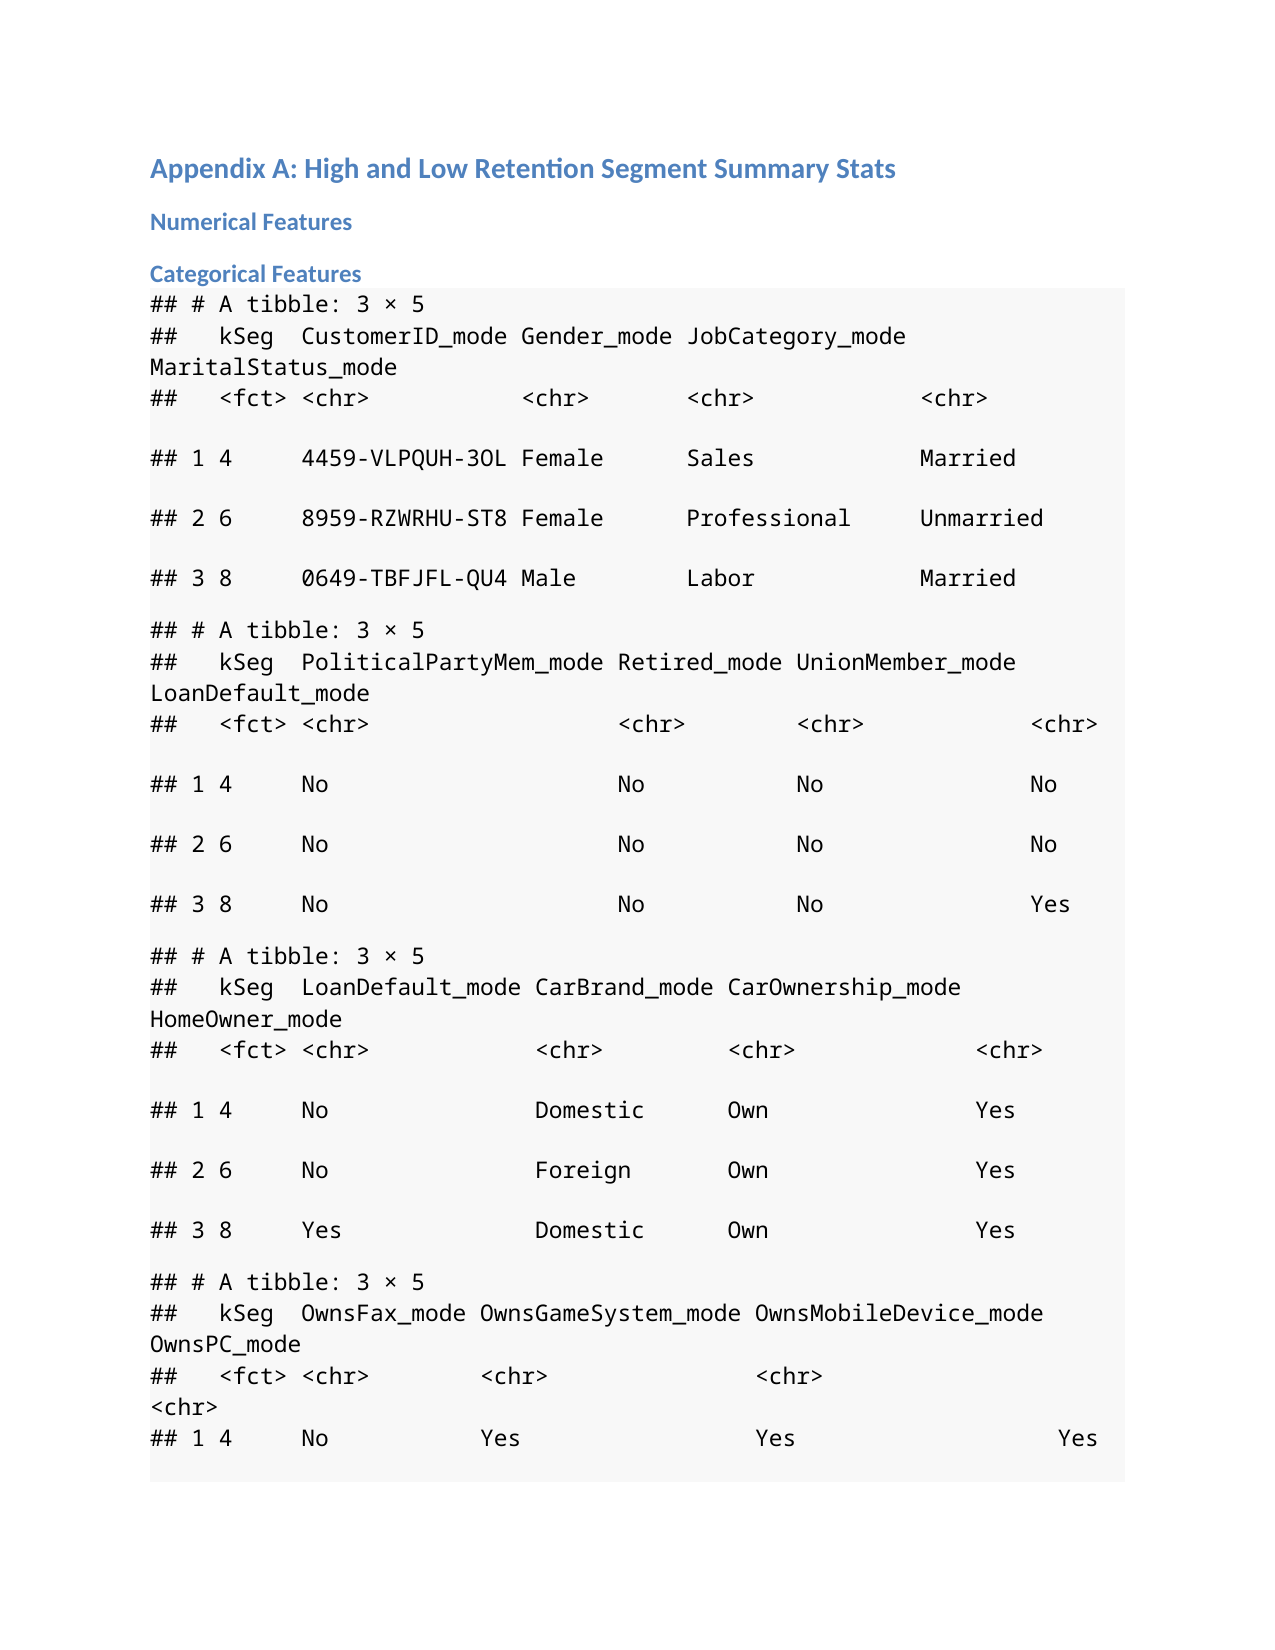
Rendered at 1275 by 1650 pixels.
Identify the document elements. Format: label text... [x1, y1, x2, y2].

text ## # A tibble: 3 × 5 ## kSeg LoanDefault_mode CarBrand_mode CarOwnership_mode HomeOwner_mode ## <fct> <chr> <chr> <chr> <chr> ## 1 4 No Domestic Own Yes ## 2 6 No Foreign Own Yes ## 3 8 Yes Domestic Own Yes [150, 940, 1125, 1245]
subtitle Categorical Features [150, 258, 1125, 288]
text ## # A tibble: 3 × 5 ## kSeg PoliticalPartyMem_mode Retired_mode UnionMember_mode LoanDefault_mode ## <fct> <chr> <chr> <chr> <chr> ## 1 4 No No No No ## 2 6 No No No No ## 3 8 No No No Yes [150, 614, 1125, 919]
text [150, 1266, 1125, 1482]
subtitle Numerical Features [150, 206, 1125, 237]
subtitle Appendix A: High and Low Retention Segment Summary Stats [150, 150, 1125, 186]
text ## # A tibble: 3 × 5 ## kSeg CustomerID_mode Gender_mode JobCategory_mode MaritalStatus_mode ## <fct> <chr> <chr> <chr> <chr> ## 1 4 4459-VLPQUH-3OL Female Sales Married ## 2 6 8959-RZWRHU-ST8 Female Professional Unmarried ## 3 8 0649-TBFJFL-QU4 Male Labor Married [150, 288, 1125, 593]
